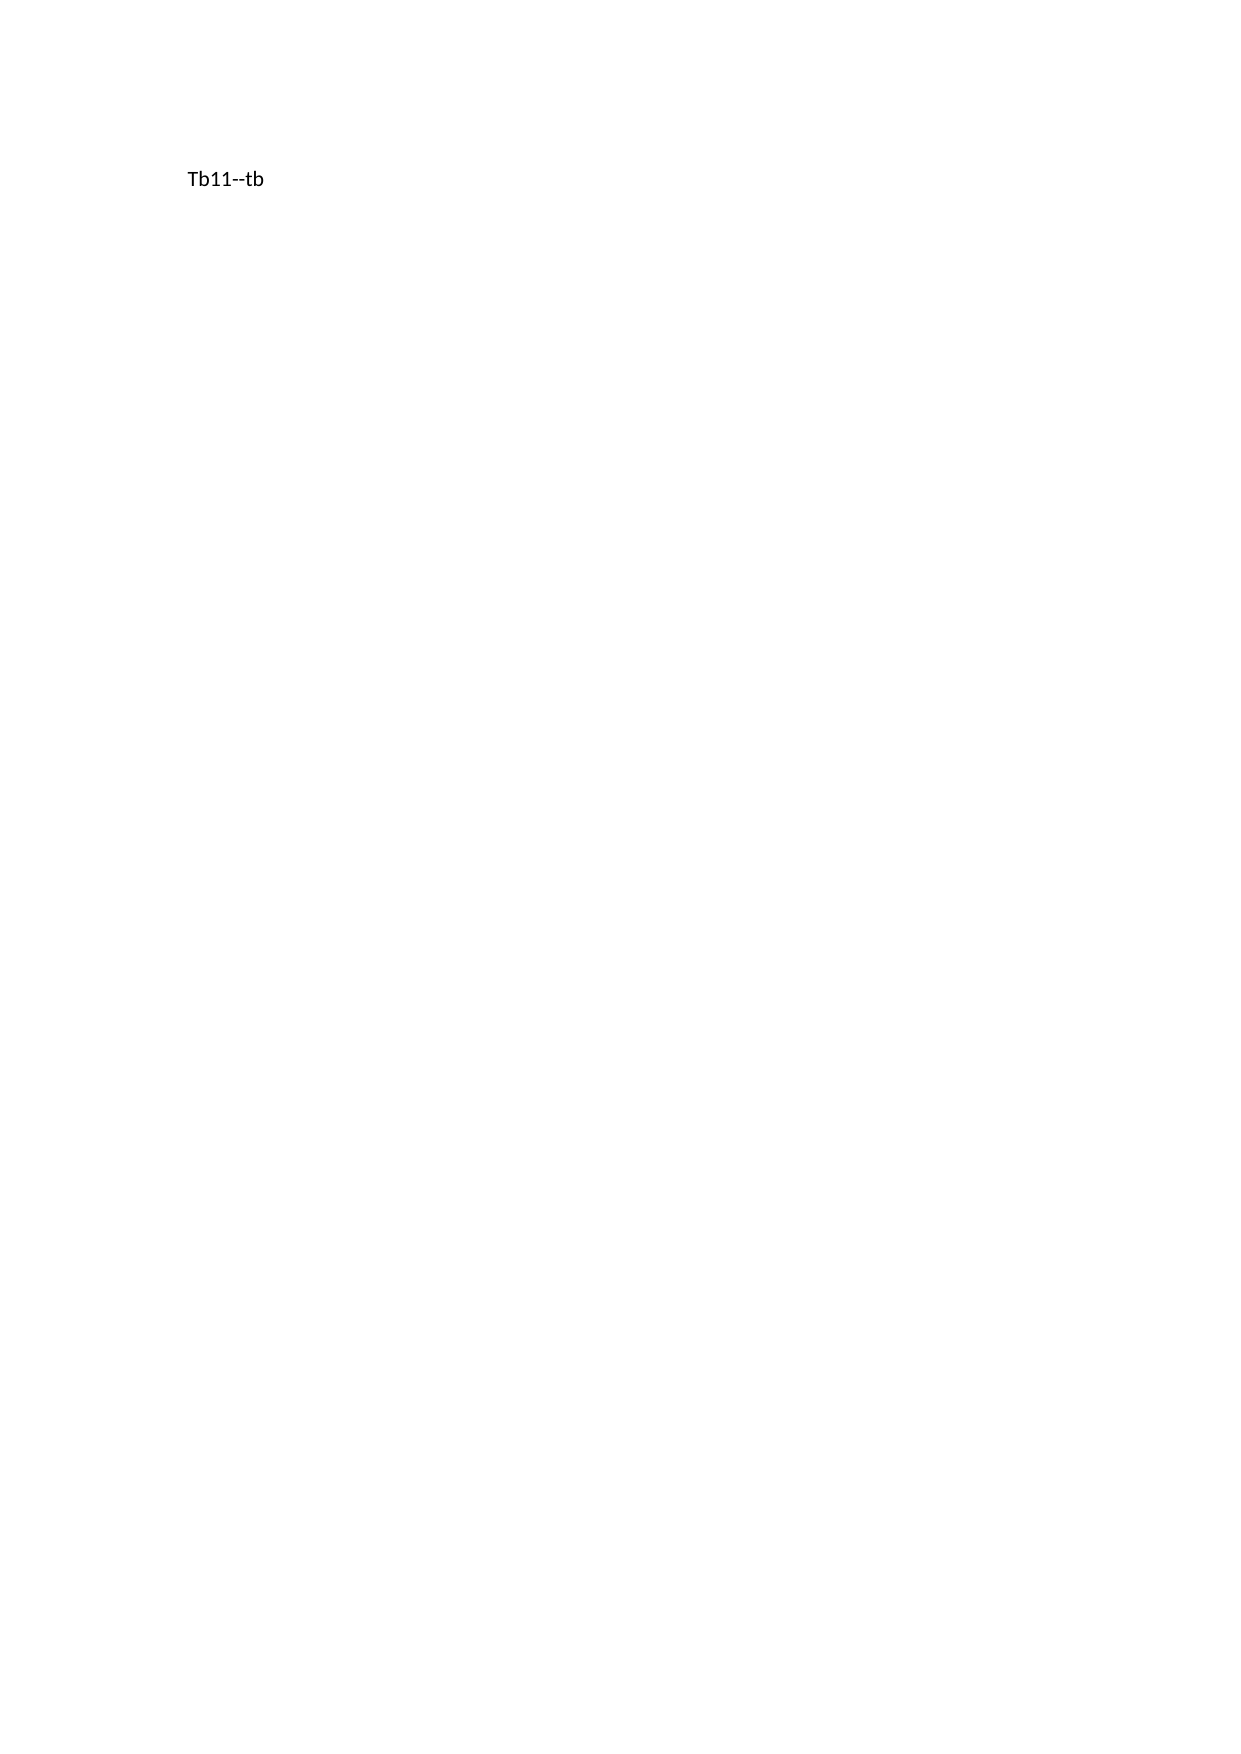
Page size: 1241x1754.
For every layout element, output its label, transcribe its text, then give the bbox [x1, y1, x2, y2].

text Tb11--tb [187, 162, 1053, 194]
